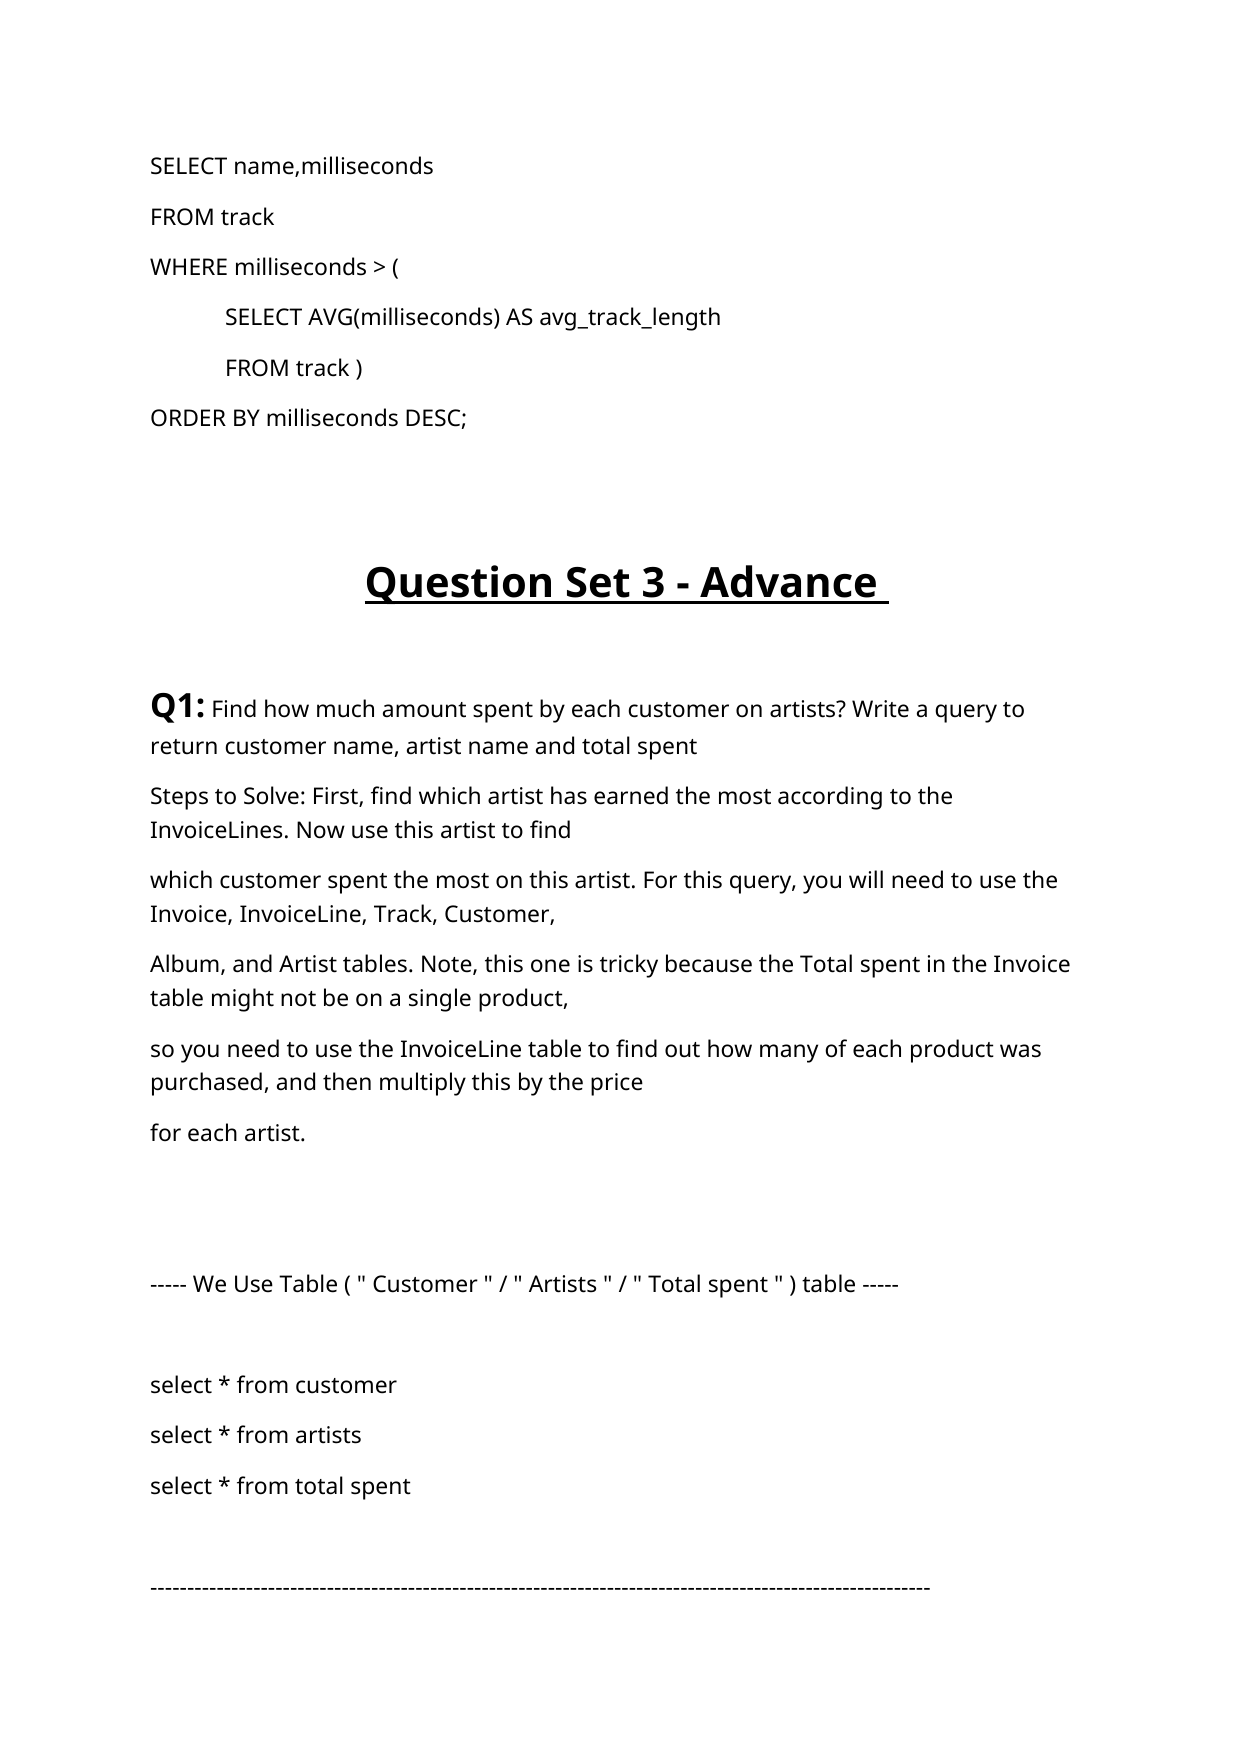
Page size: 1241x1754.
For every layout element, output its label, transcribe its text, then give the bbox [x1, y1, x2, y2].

text Question Set 3 - Advance [150, 553, 1090, 610]
text ORDER BY milliseconds DESC; [150, 402, 1090, 433]
text WHERE milliseconds > ( [150, 251, 1090, 282]
text select * from total spent [150, 1469, 1090, 1501]
text ----- We Use Table ( " Customer " / " Artists " / " Total spent " ) table ----- [150, 1268, 1090, 1299]
text select * from customer [150, 1369, 1090, 1400]
text for each artist. [150, 1117, 1090, 1148]
text Q1: Find how much amount spent by each customer on artists? Write a query to return customer name, artist name and total spent [150, 682, 1090, 761]
text FROM track [150, 200, 1090, 232]
text so you need to use the InvoiceLine table to find out how many of each product was purchased, and then multiply this by the price [150, 1032, 1090, 1097]
text which customer spent the most on this artist. For this query, you will need to use the Invoice, InvoiceLine, Track, Customer, [150, 864, 1090, 929]
text Steps to Solve: First, find which artist has earned the most according to the InvoiceLines. Now use this artist to find [150, 780, 1090, 845]
text Album, and Artist tables. Note, this one is tricky because the Total spent in the Invoice table might not be on a single product, [150, 948, 1090, 1013]
text select * from artists [150, 1419, 1090, 1450]
text SELECT AVG(milliseconds) AS avg_track_length [150, 301, 1090, 332]
text ---------------------------------------------------------------------------------------------------------- [150, 1570, 1090, 1602]
text FROM track ) [150, 352, 1090, 383]
text SELECT name,milliseconds [150, 150, 1090, 181]
